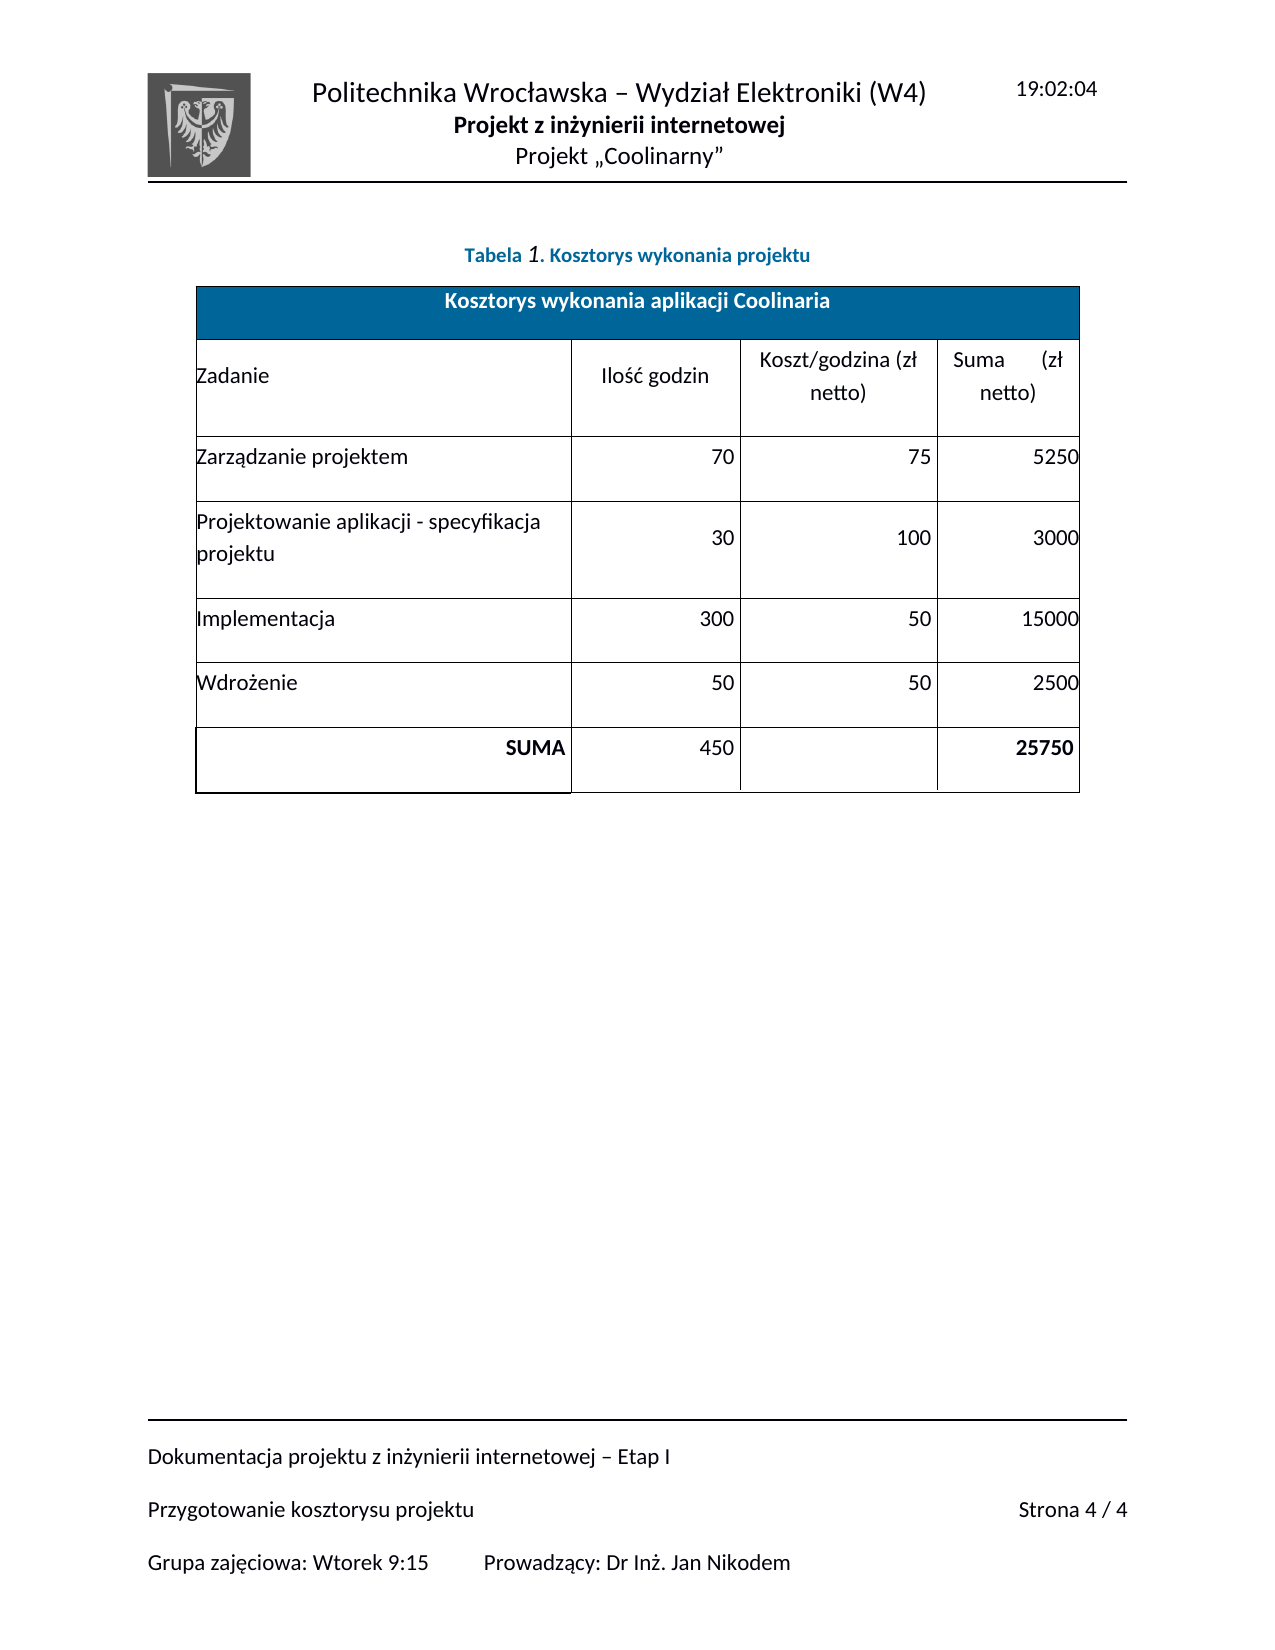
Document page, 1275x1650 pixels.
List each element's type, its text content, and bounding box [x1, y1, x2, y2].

table_cell Projektowanie aplikacji - specyfikacja projektu [197, 502, 571, 598]
table_cell 2500 [938, 663, 1079, 727]
table_cell Zadanie [197, 340, 571, 436]
table_cell Implementacja [197, 599, 571, 662]
table_cell Zarządzanie projektem [197, 437, 571, 501]
table_cell Wdrożenie [197, 663, 571, 727]
table_header Kosztorys wykonania aplikacji Coolinaria [197, 287, 1079, 339]
table_cell [740, 728, 937, 792]
table_cell 450 [572, 728, 740, 792]
table_cell 75 [741, 437, 937, 501]
table_cell 15000 [938, 599, 1079, 662]
table_cell 300 [572, 599, 740, 662]
table_cell 50 [741, 663, 937, 727]
table_cell Ilość godzin [572, 340, 740, 436]
text Tabela 1. Kosztorys wykonania projektu [148, 238, 1127, 269]
table_cell 50 [741, 599, 937, 662]
table_cell 5250 [938, 437, 1079, 501]
table_cell 25750 [937, 728, 1079, 792]
table_cell 30 [572, 502, 740, 598]
table_cell 100 [741, 502, 937, 598]
table_cell Koszt/godzina (zł netto) [741, 340, 937, 436]
table_cell 50 [572, 663, 740, 727]
table_cell 70 [572, 437, 740, 501]
table_cell Suma (zł netto) [938, 340, 1079, 436]
table_cell 3000 [938, 502, 1079, 598]
picture [147, 73, 251, 177]
table_cell SUMA [197, 728, 571, 792]
